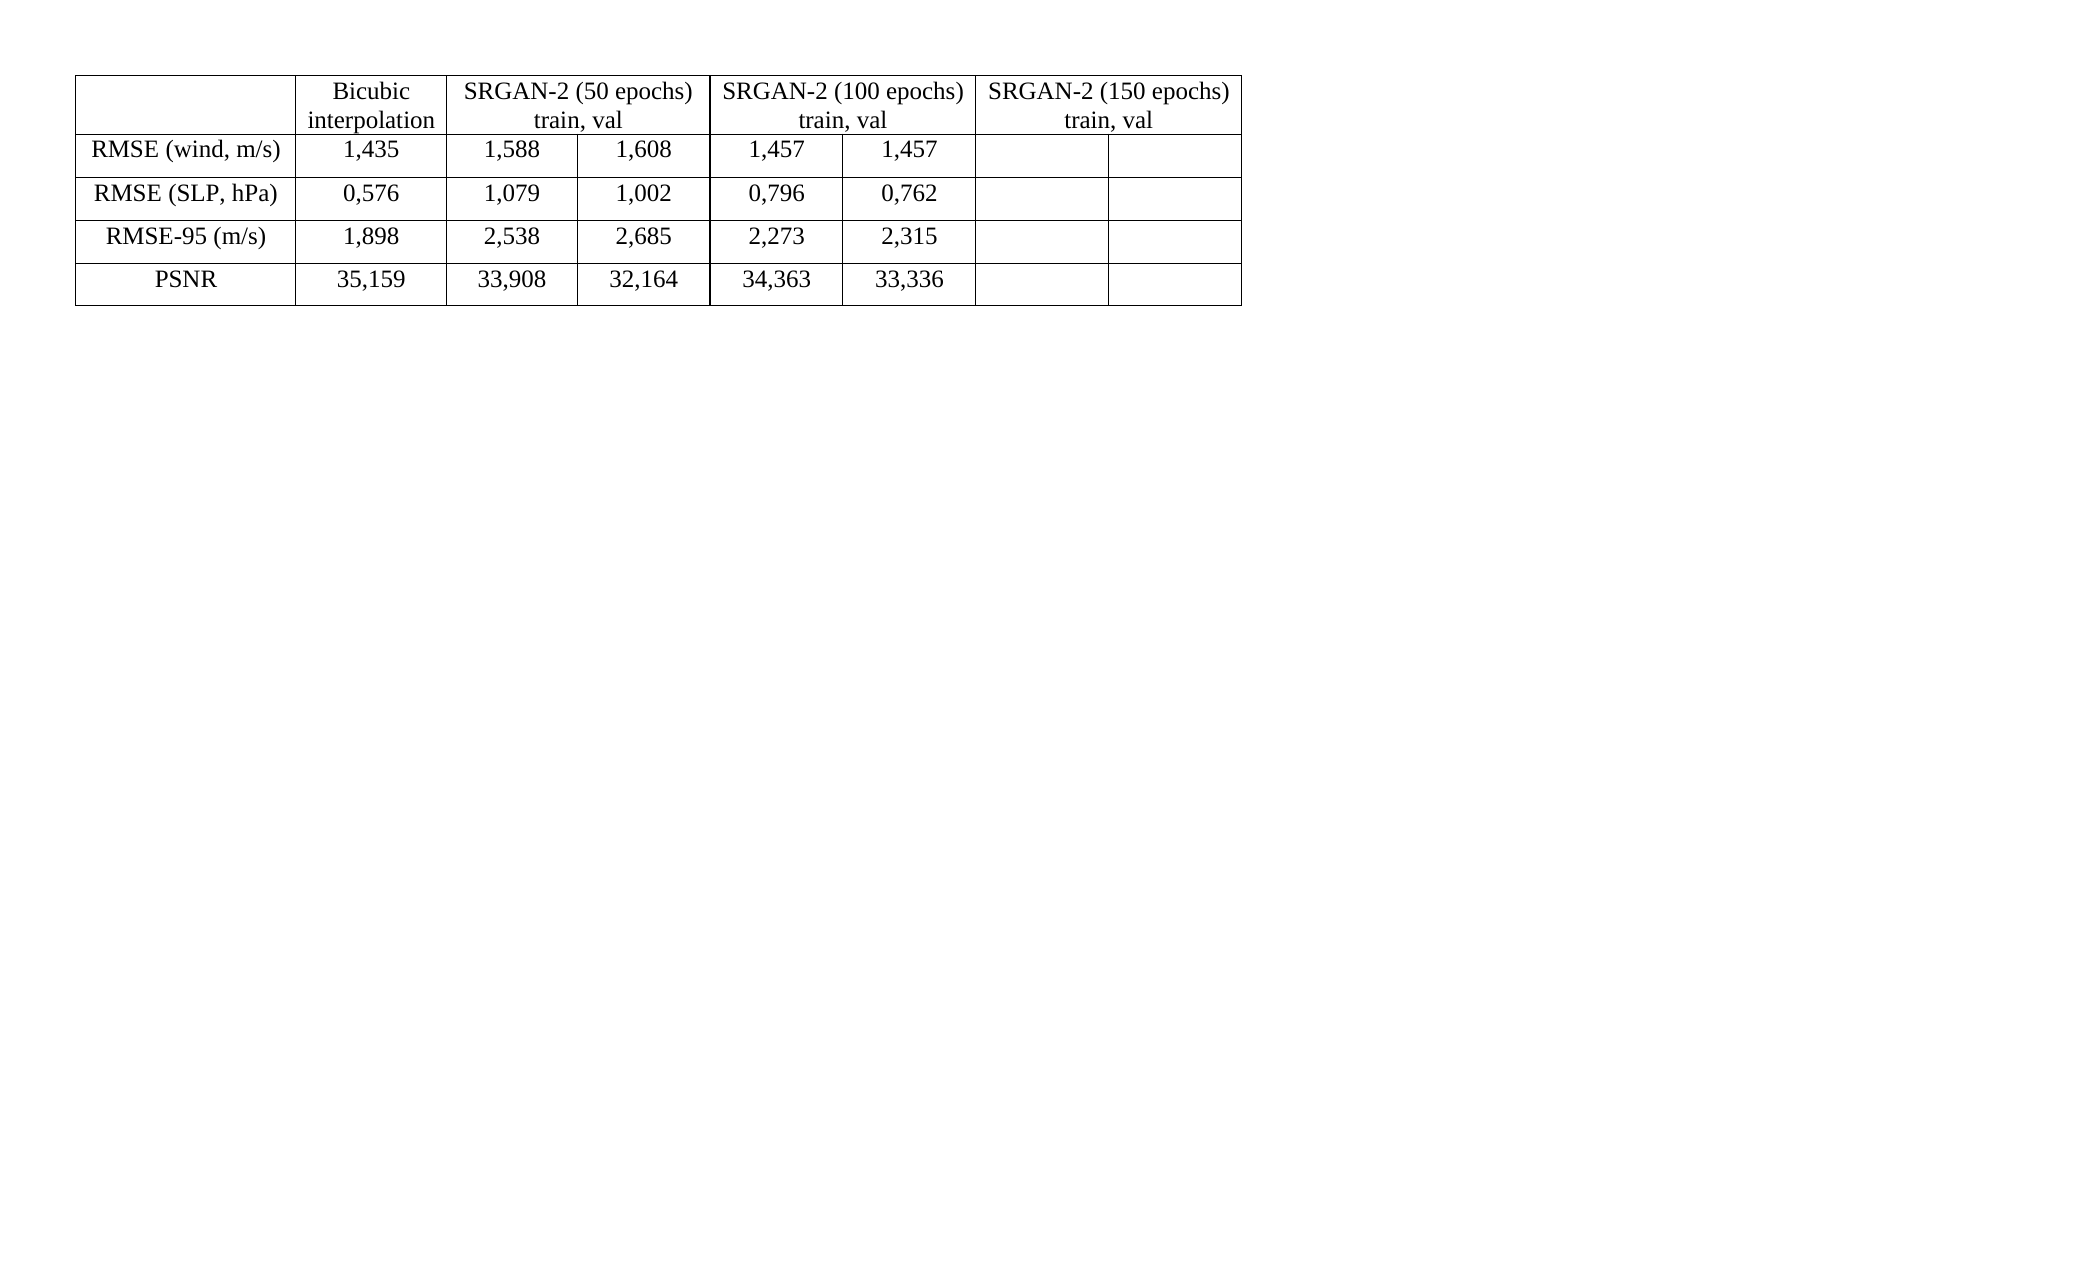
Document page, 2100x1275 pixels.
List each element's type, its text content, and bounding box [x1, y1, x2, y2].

table_header SRGAN-2 (50 epochs) train, val [447, 76, 709, 133]
table_header [76, 76, 295, 133]
table_cell 1,435 [296, 135, 446, 177]
table_cell [1109, 178, 1241, 220]
table_cell [976, 264, 1108, 305]
table_cell [1109, 135, 1241, 177]
table_cell 1,002 [578, 178, 709, 220]
table_cell RMSE (wind, m/s) [76, 135, 295, 177]
table_cell RMSE (SLP, hPa) [76, 178, 295, 220]
table_cell PSNR [76, 264, 295, 305]
table_cell 1,457 [843, 135, 975, 177]
table_cell 1,079 [447, 178, 577, 220]
table_cell 2,685 [578, 221, 709, 263]
table_cell [976, 221, 1108, 263]
table_cell 0,576 [296, 178, 446, 220]
table_cell 1,588 [447, 135, 577, 177]
table_cell 32,164 [578, 264, 709, 305]
table_cell 2,538 [447, 221, 577, 263]
table_cell 0,762 [843, 178, 975, 220]
table_cell [976, 178, 1108, 220]
table_cell [1109, 221, 1241, 263]
table_cell 1,457 [711, 135, 842, 177]
table_cell RMSE-95 (m/s) [76, 221, 295, 263]
table_cell [976, 135, 1108, 177]
table_cell [1109, 264, 1241, 305]
table_cell 2,315 [843, 221, 975, 263]
table_cell 34,363 [711, 264, 842, 305]
table_header Bicubic interpolation [296, 76, 446, 133]
table_header SRGAN-2 (150 epochs) train, val [976, 76, 1241, 133]
table_cell 35,159 [296, 264, 446, 305]
table_cell 0,796 [711, 178, 842, 220]
table_cell 2,273 [711, 221, 842, 263]
table_cell 1,608 [578, 135, 709, 177]
table_cell 33,336 [843, 264, 975, 305]
table_cell 33,908 [447, 264, 577, 305]
table_cell 1,898 [296, 221, 446, 263]
table_header SRGAN-2 (100 epochs) train, val [711, 76, 975, 133]
